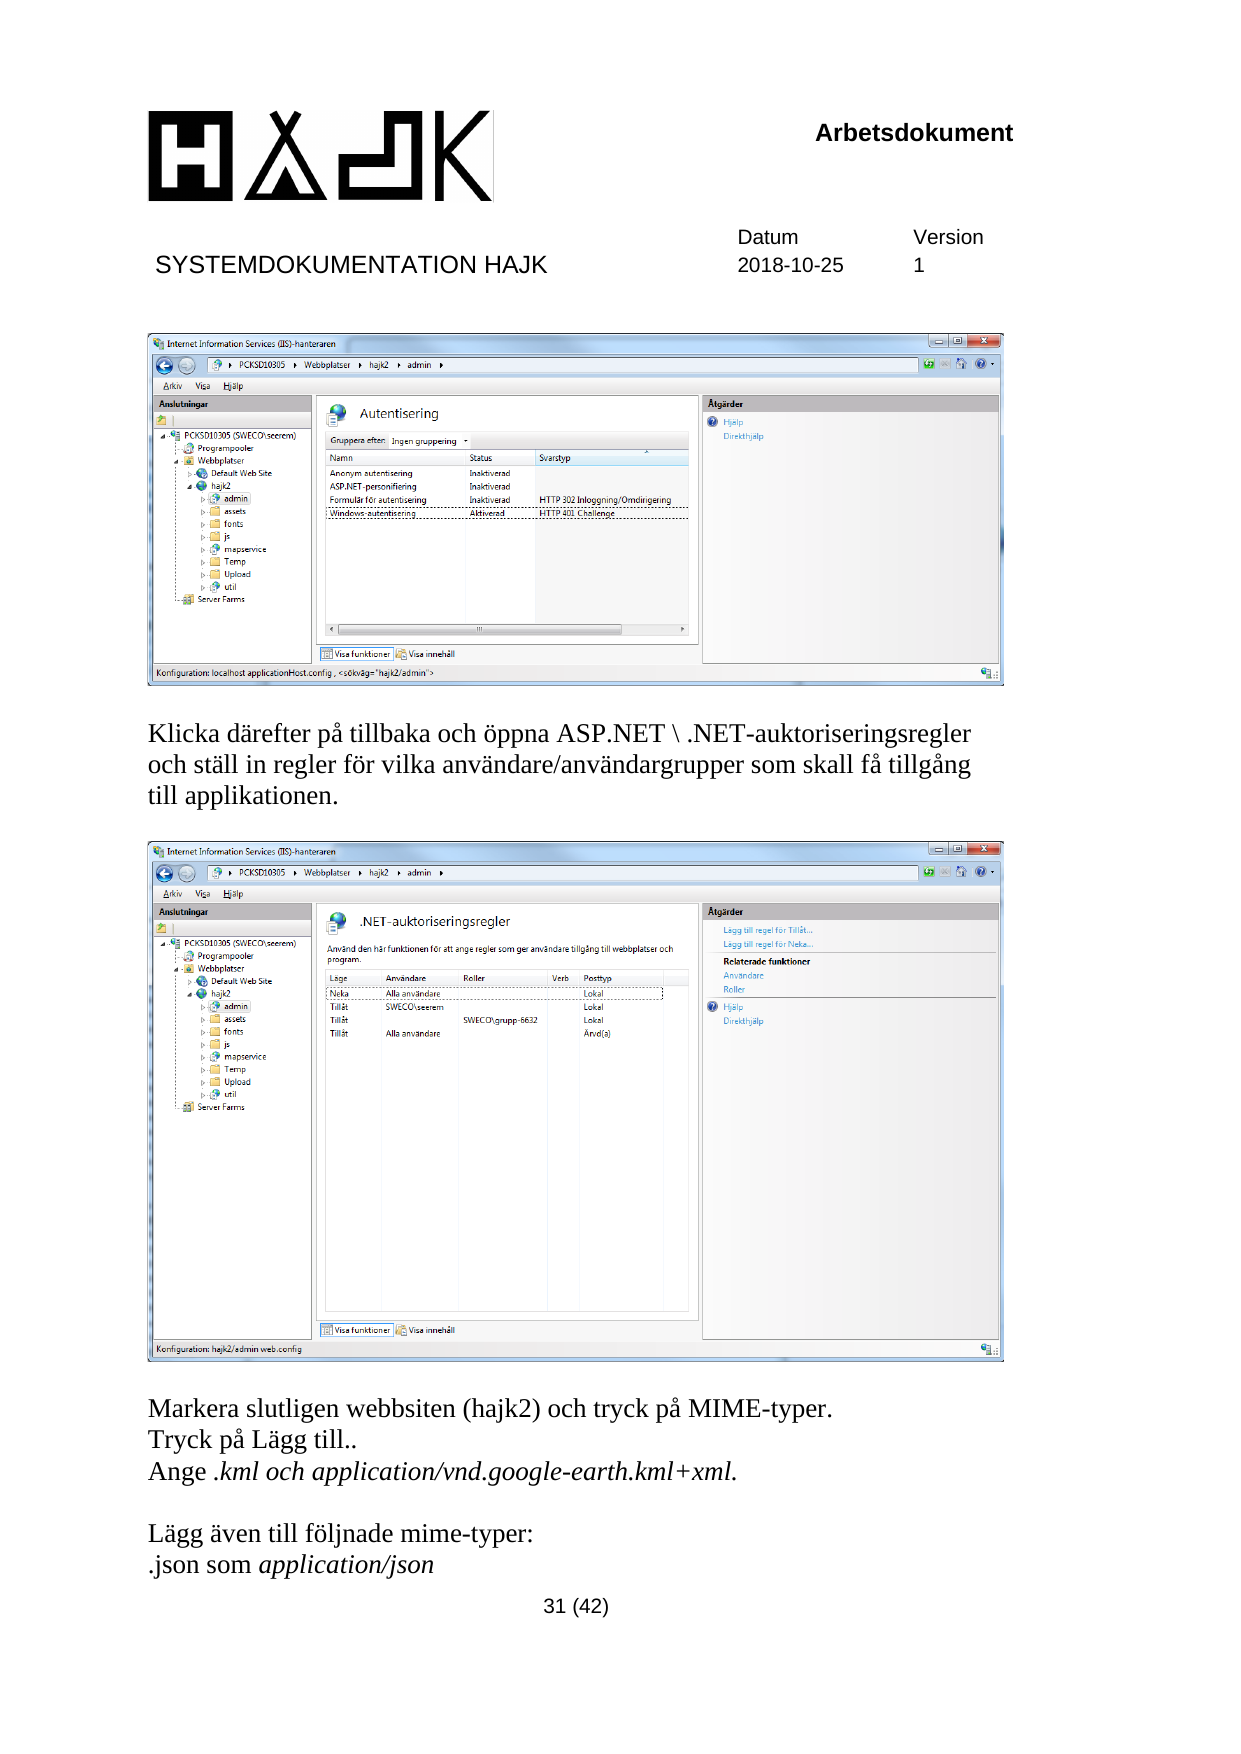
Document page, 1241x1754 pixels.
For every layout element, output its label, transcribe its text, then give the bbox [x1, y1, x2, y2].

text .json som application/json [148, 1548, 1004, 1579]
text Ange .kml och application/vnd.google-earth.kml+xml. [148, 1455, 1004, 1486]
text Tryck på Lägg till.. [148, 1423, 1004, 1455]
text Lägg även till följnade mime-typer: [148, 1517, 1004, 1548]
text Markera slutligen webbsiten (hajk2) och tryck på MIME-typer. [148, 1392, 1004, 1423]
text Klicka därefter på tillbaka och öppna ASP.NET \ .NET-auktoriseringsregler och ställ in regler för vilka användare/användargrupper som skall få tillgång till applikationen. [148, 717, 1004, 810]
picture [147, 841, 1004, 1362]
picture [147, 333, 1004, 686]
picture [147, 88, 524, 224]
